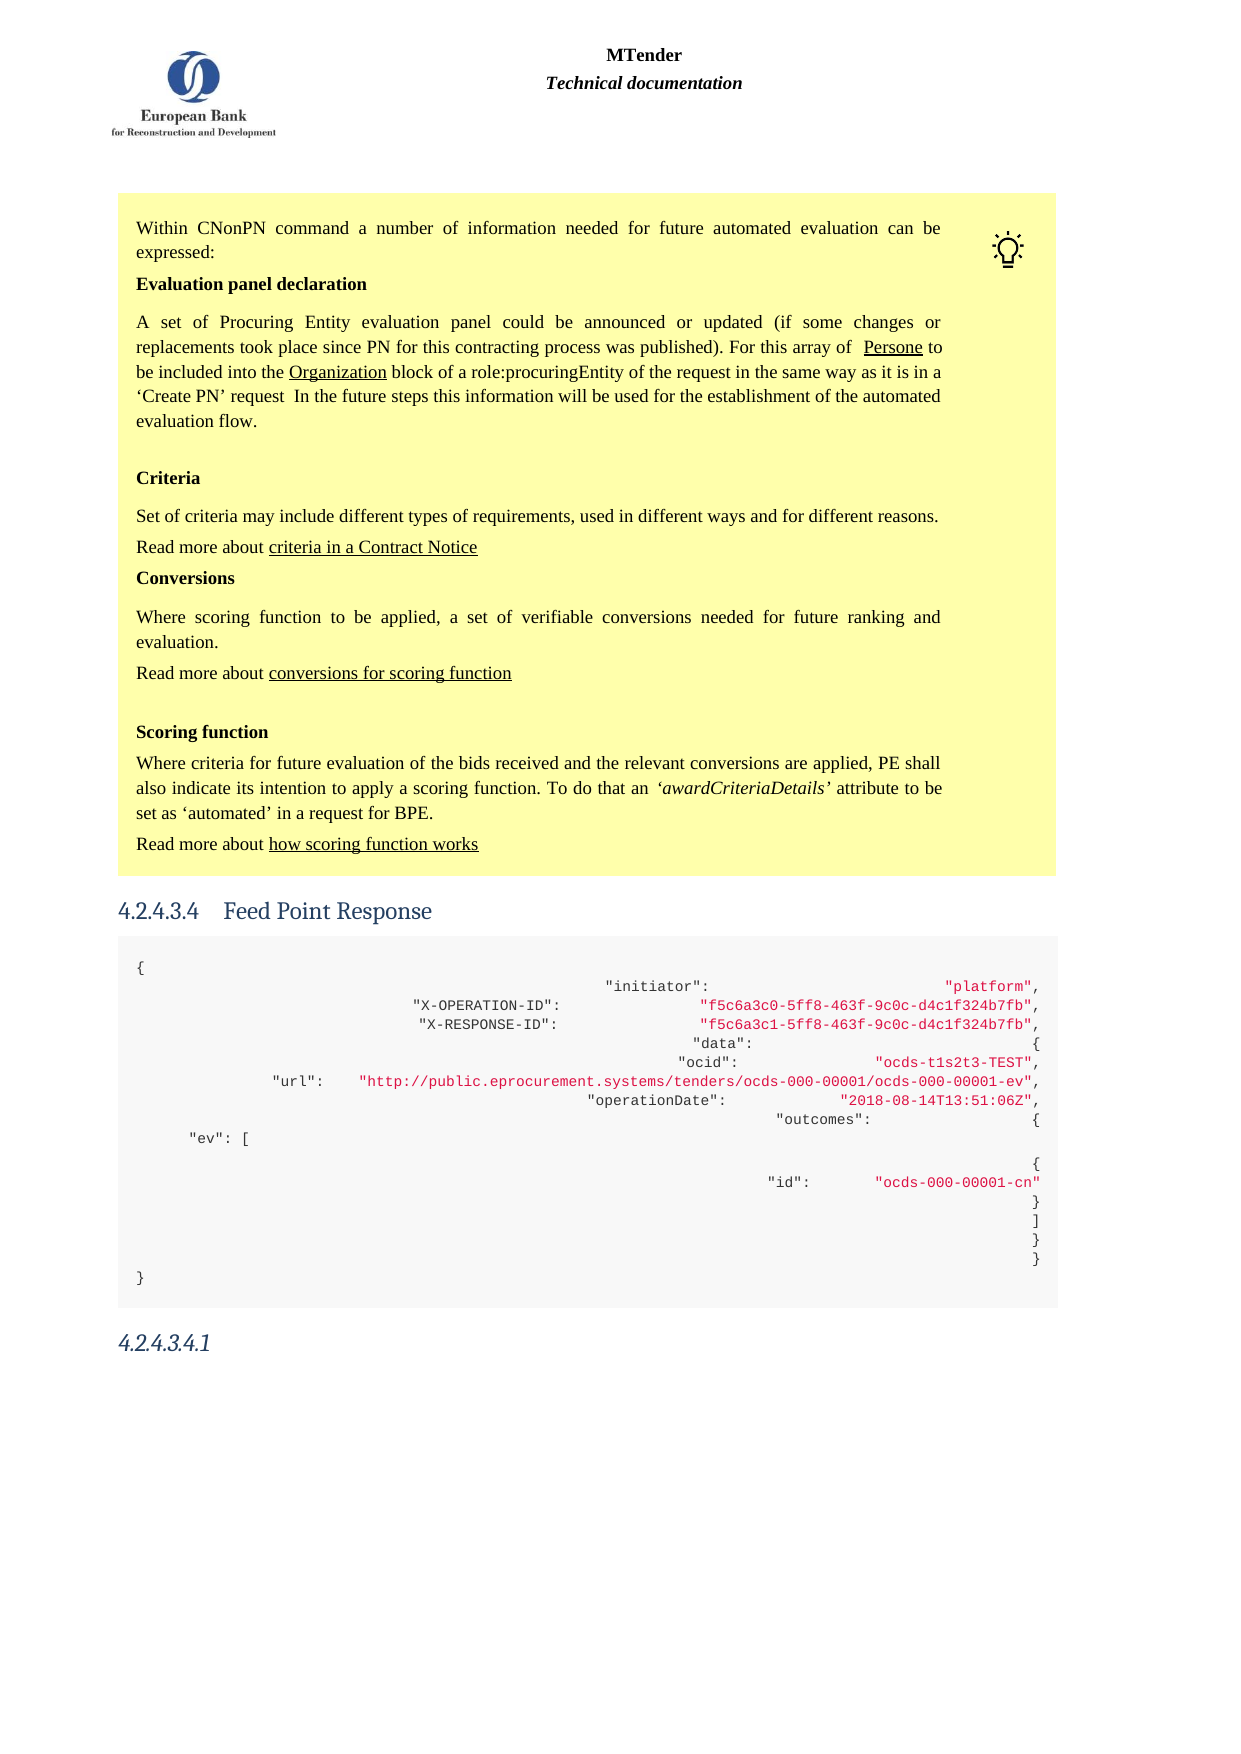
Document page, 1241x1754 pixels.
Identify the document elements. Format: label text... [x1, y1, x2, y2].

picture [111, 51, 276, 138]
subtitle Feed Point Response [118, 897, 1092, 926]
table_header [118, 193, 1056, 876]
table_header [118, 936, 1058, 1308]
picture [992, 231, 1024, 268]
